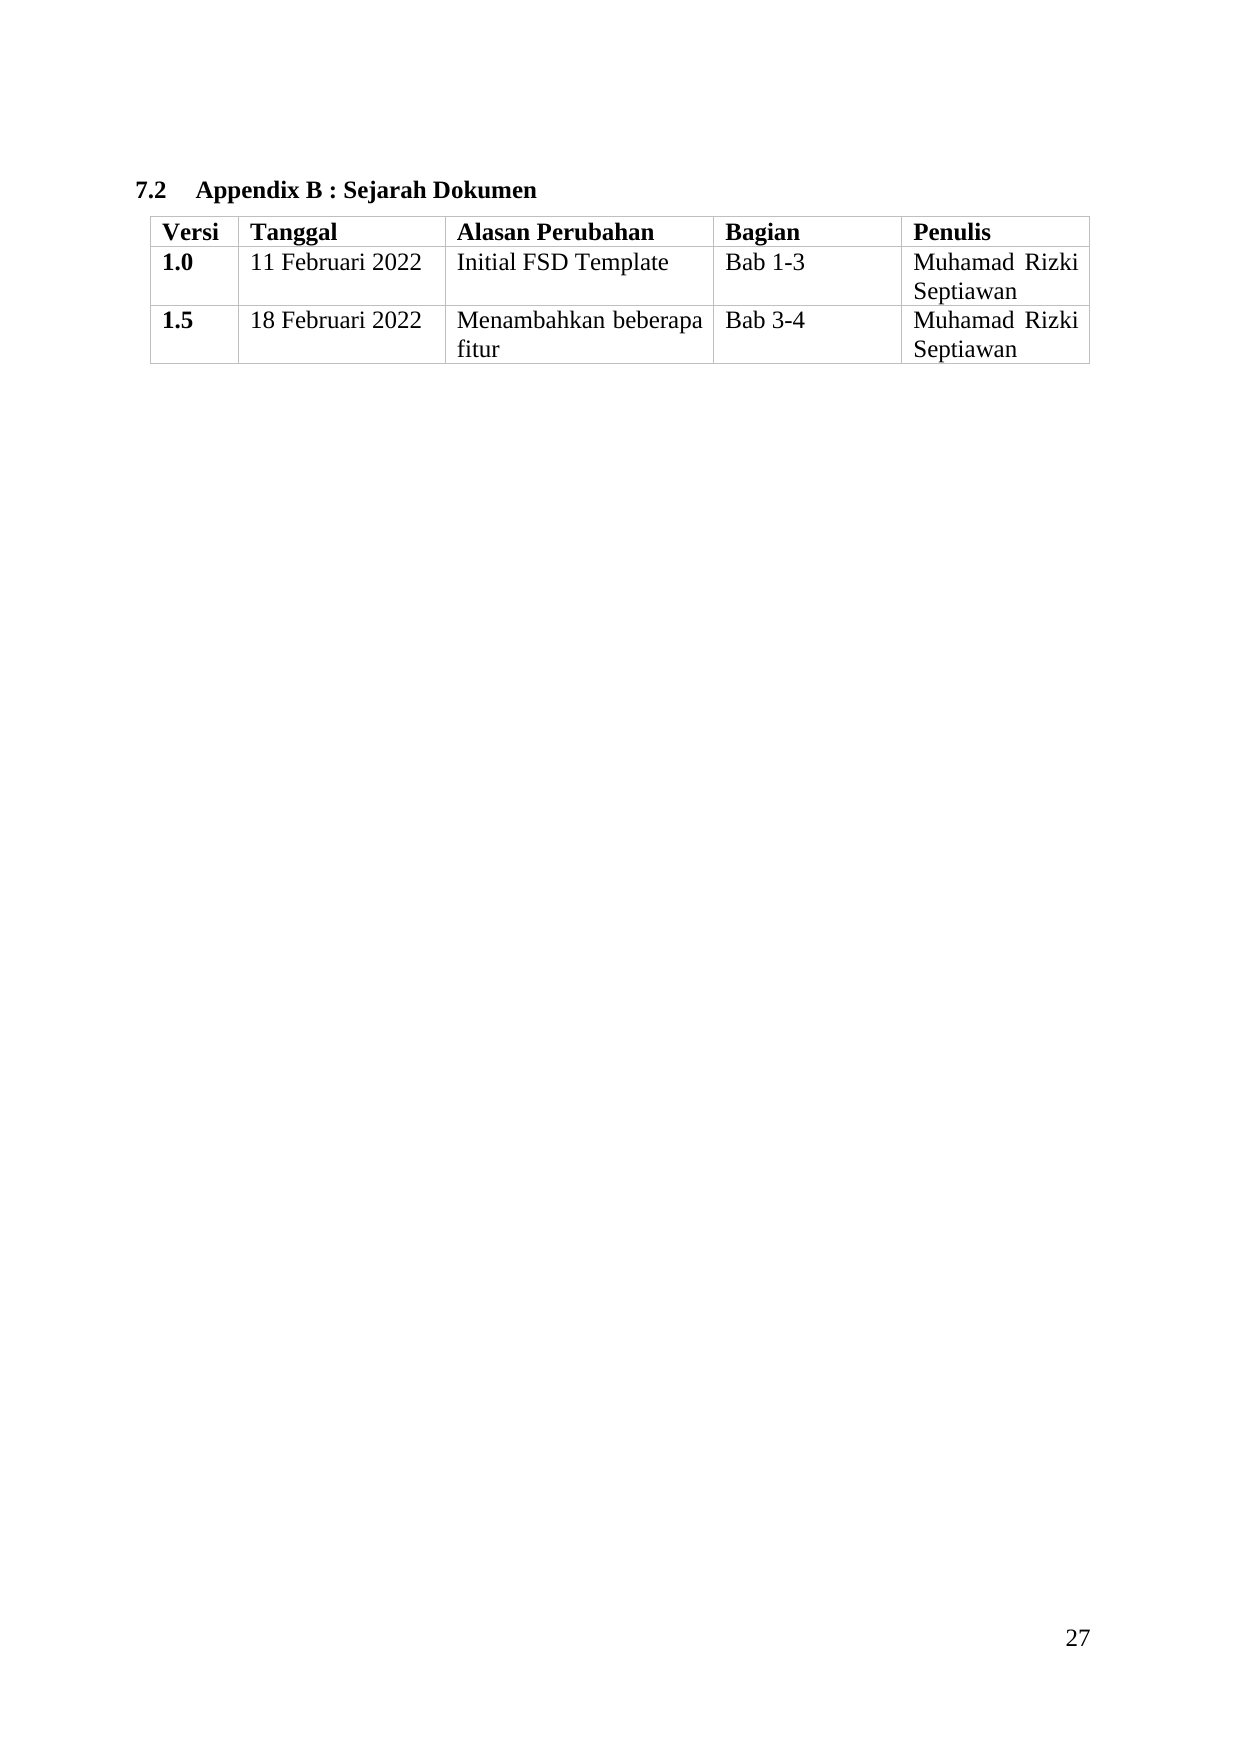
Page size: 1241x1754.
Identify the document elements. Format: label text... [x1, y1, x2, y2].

subtitle Appendix B : Sejarah Dokumen [135, 175, 1090, 204]
table_header Bagian [714, 217, 901, 246]
table_cell Bab 1-3 [714, 247, 901, 304]
table_cell 18 Februari 2022 [239, 306, 445, 363]
table_cell 1.0 [151, 247, 238, 304]
table_header Penulis [902, 217, 1089, 246]
table_header Versi [151, 217, 238, 246]
table_cell 1.5 [151, 306, 238, 363]
table_header Alasan Perubahan [446, 217, 713, 246]
table_cell Initial FSD Template [446, 247, 713, 304]
table_cell Muhamad Rizki Septiawan [902, 306, 1089, 363]
table_cell Bab 3-4 [714, 306, 901, 363]
table_cell 11 Februari 2022 [239, 247, 445, 304]
table_cell Menambahkan beberapa fitur [446, 306, 713, 363]
table_cell Muhamad Rizki Septiawan [902, 247, 1089, 304]
table_header Tanggal [239, 217, 445, 246]
